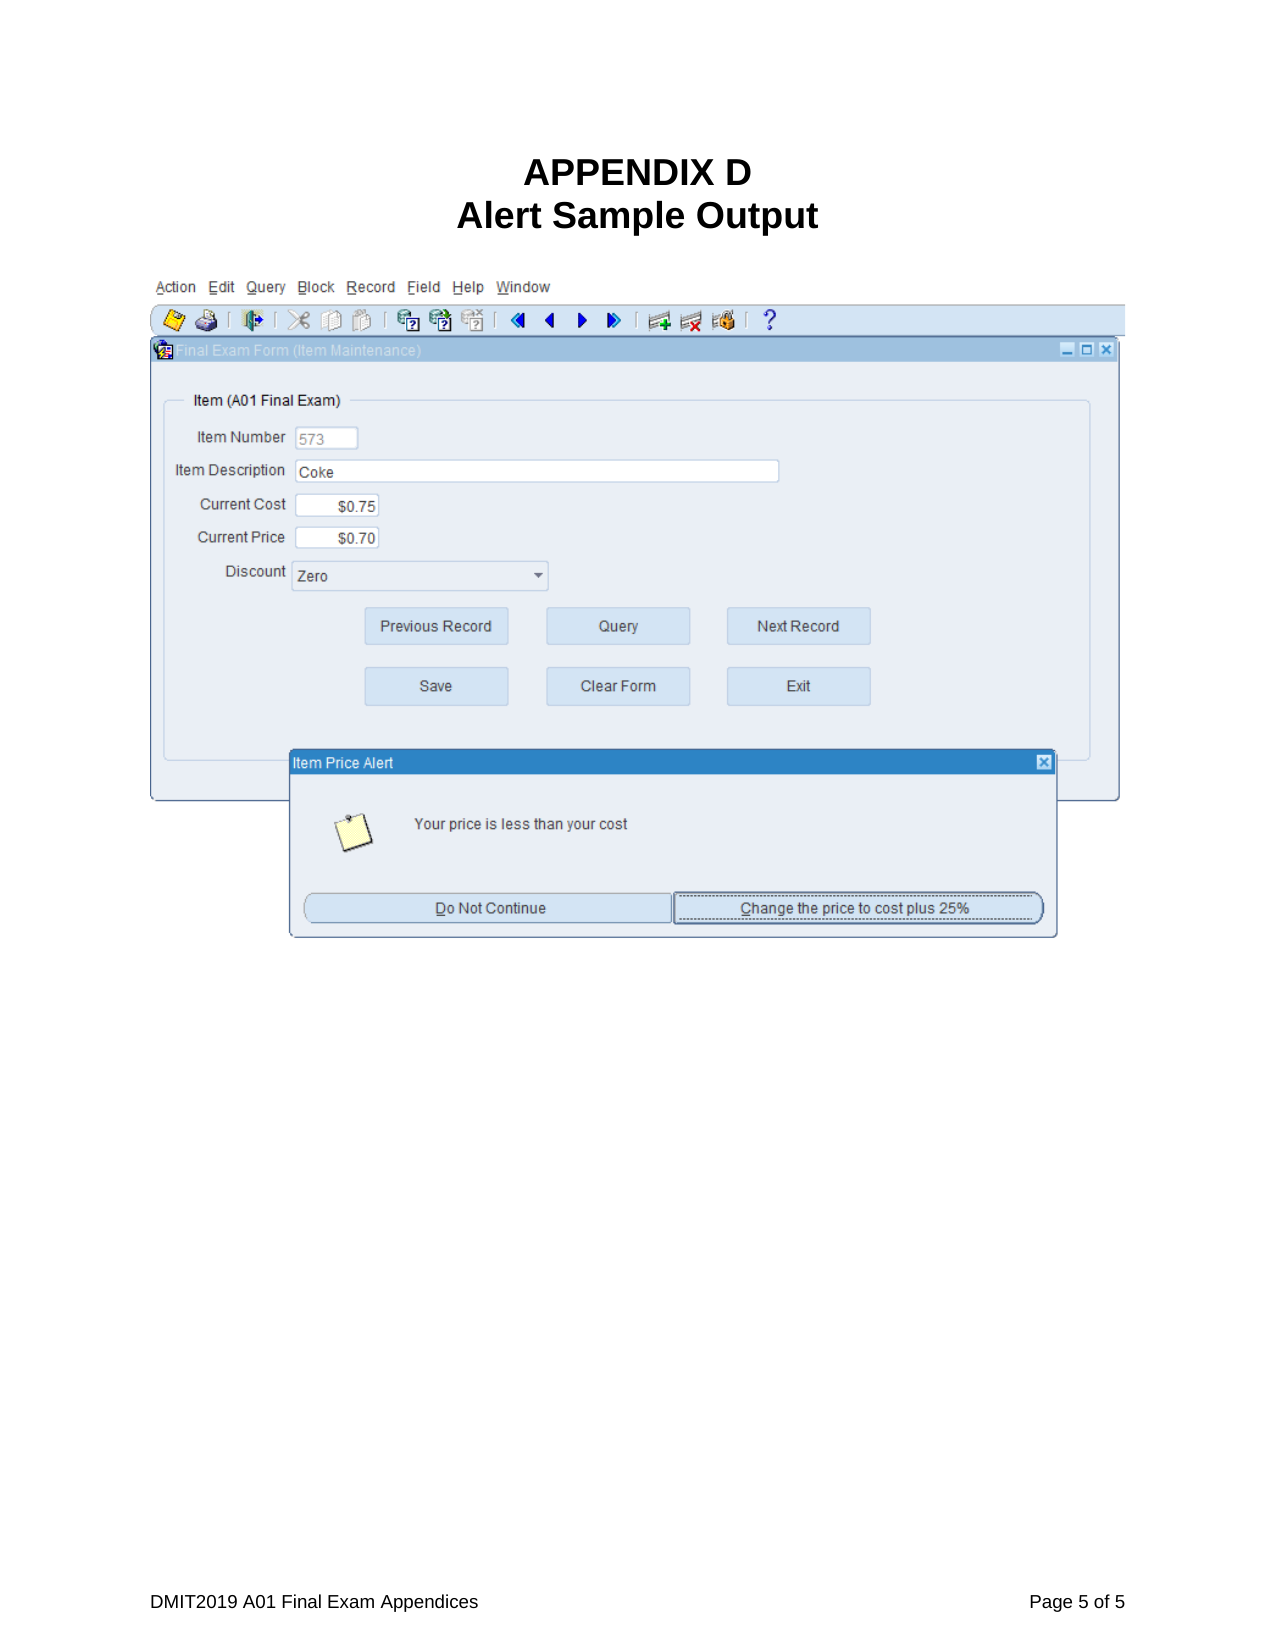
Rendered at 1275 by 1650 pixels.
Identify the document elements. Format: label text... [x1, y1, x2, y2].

text APPENDIX D [150, 150, 1125, 193]
picture [150, 274, 1125, 949]
text Alert Sample Output [150, 193, 1125, 236]
